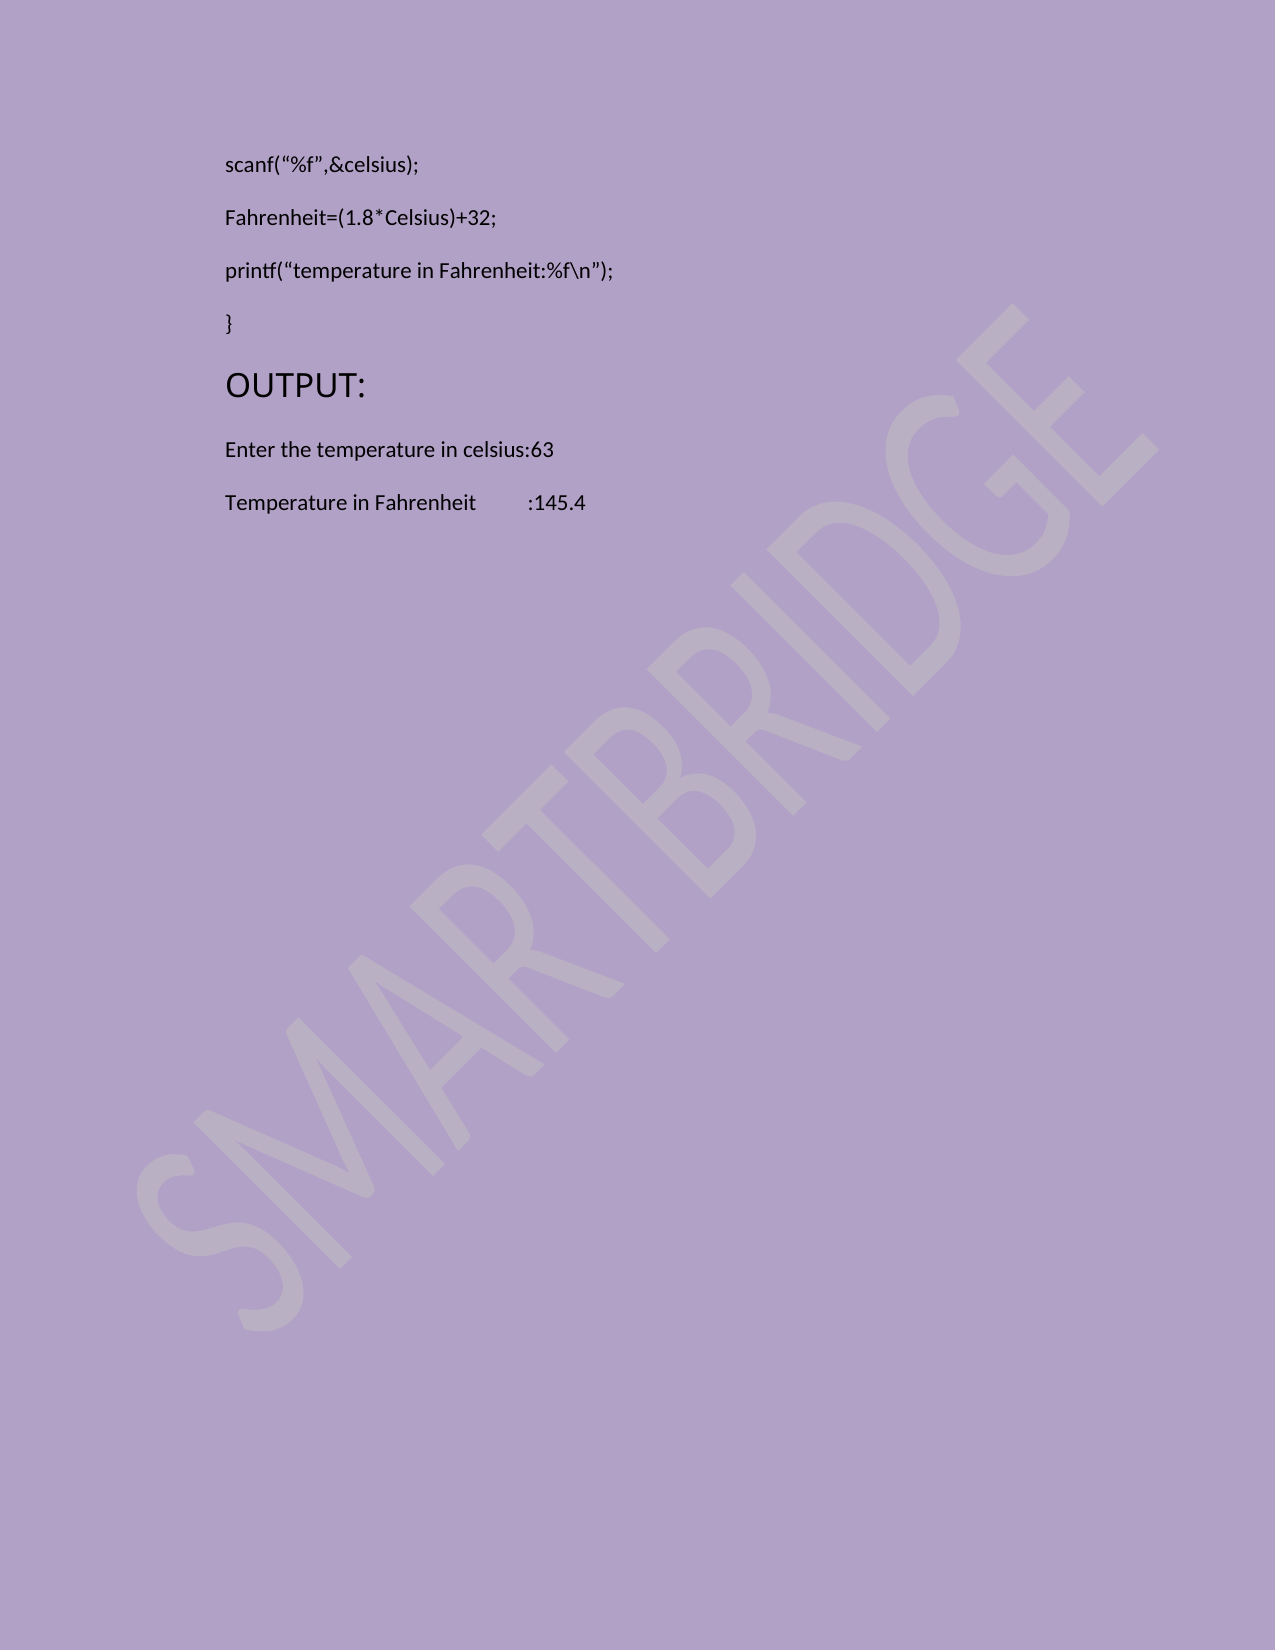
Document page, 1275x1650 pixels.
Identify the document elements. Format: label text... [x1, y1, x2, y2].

text Fahrenheit=(1.8*Celsius)+32; [150, 203, 1125, 231]
text scanf(“%f”,&celsius); [150, 150, 1125, 178]
text printf(“temperature in Fahrenheit:%f\n”); [150, 256, 1125, 284]
text } [150, 309, 1125, 337]
text Enter the temperature in celsius:63 [150, 435, 1125, 463]
text Temperature in Fahrenheit :145.4 [150, 488, 1125, 516]
text OUTPUT: [150, 362, 1125, 407]
